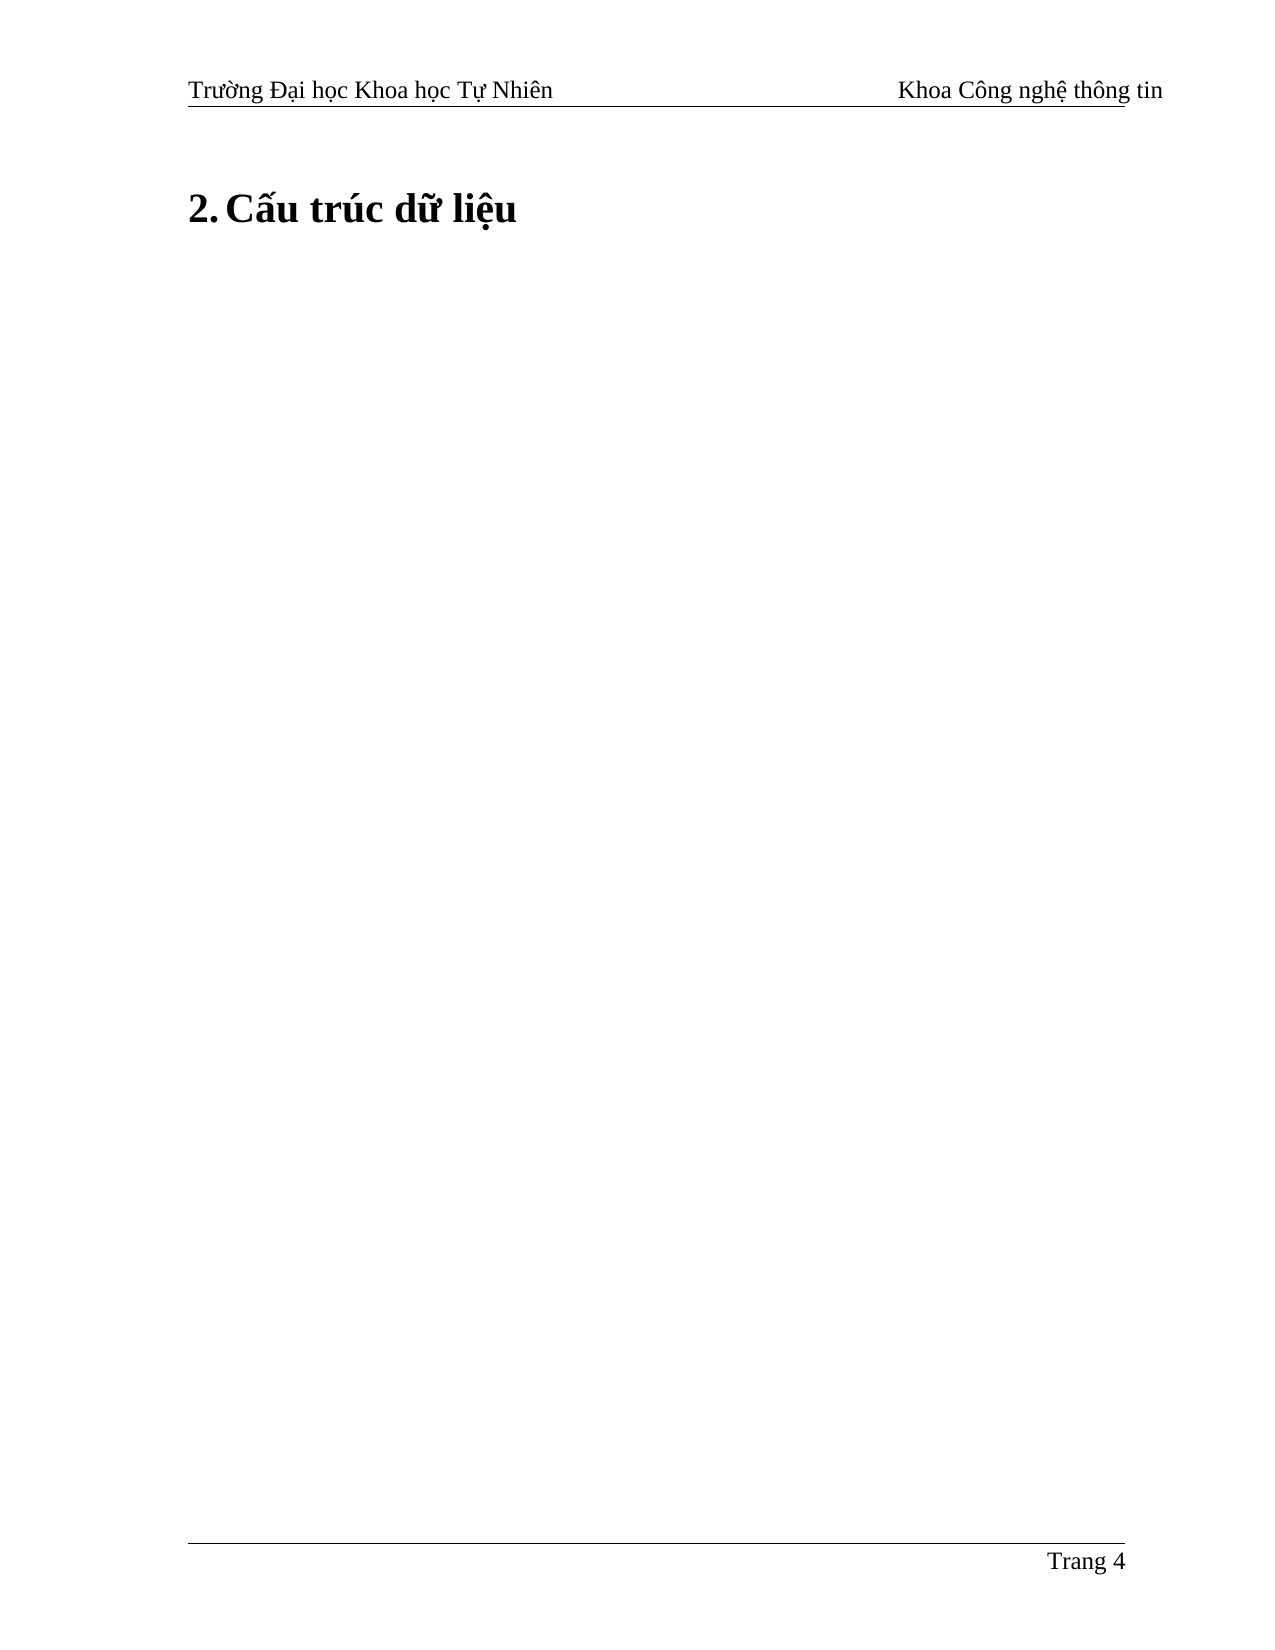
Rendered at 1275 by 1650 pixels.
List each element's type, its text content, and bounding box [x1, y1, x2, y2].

subtitle Cấu trúc dữ liệu [188, 183, 1125, 231]
